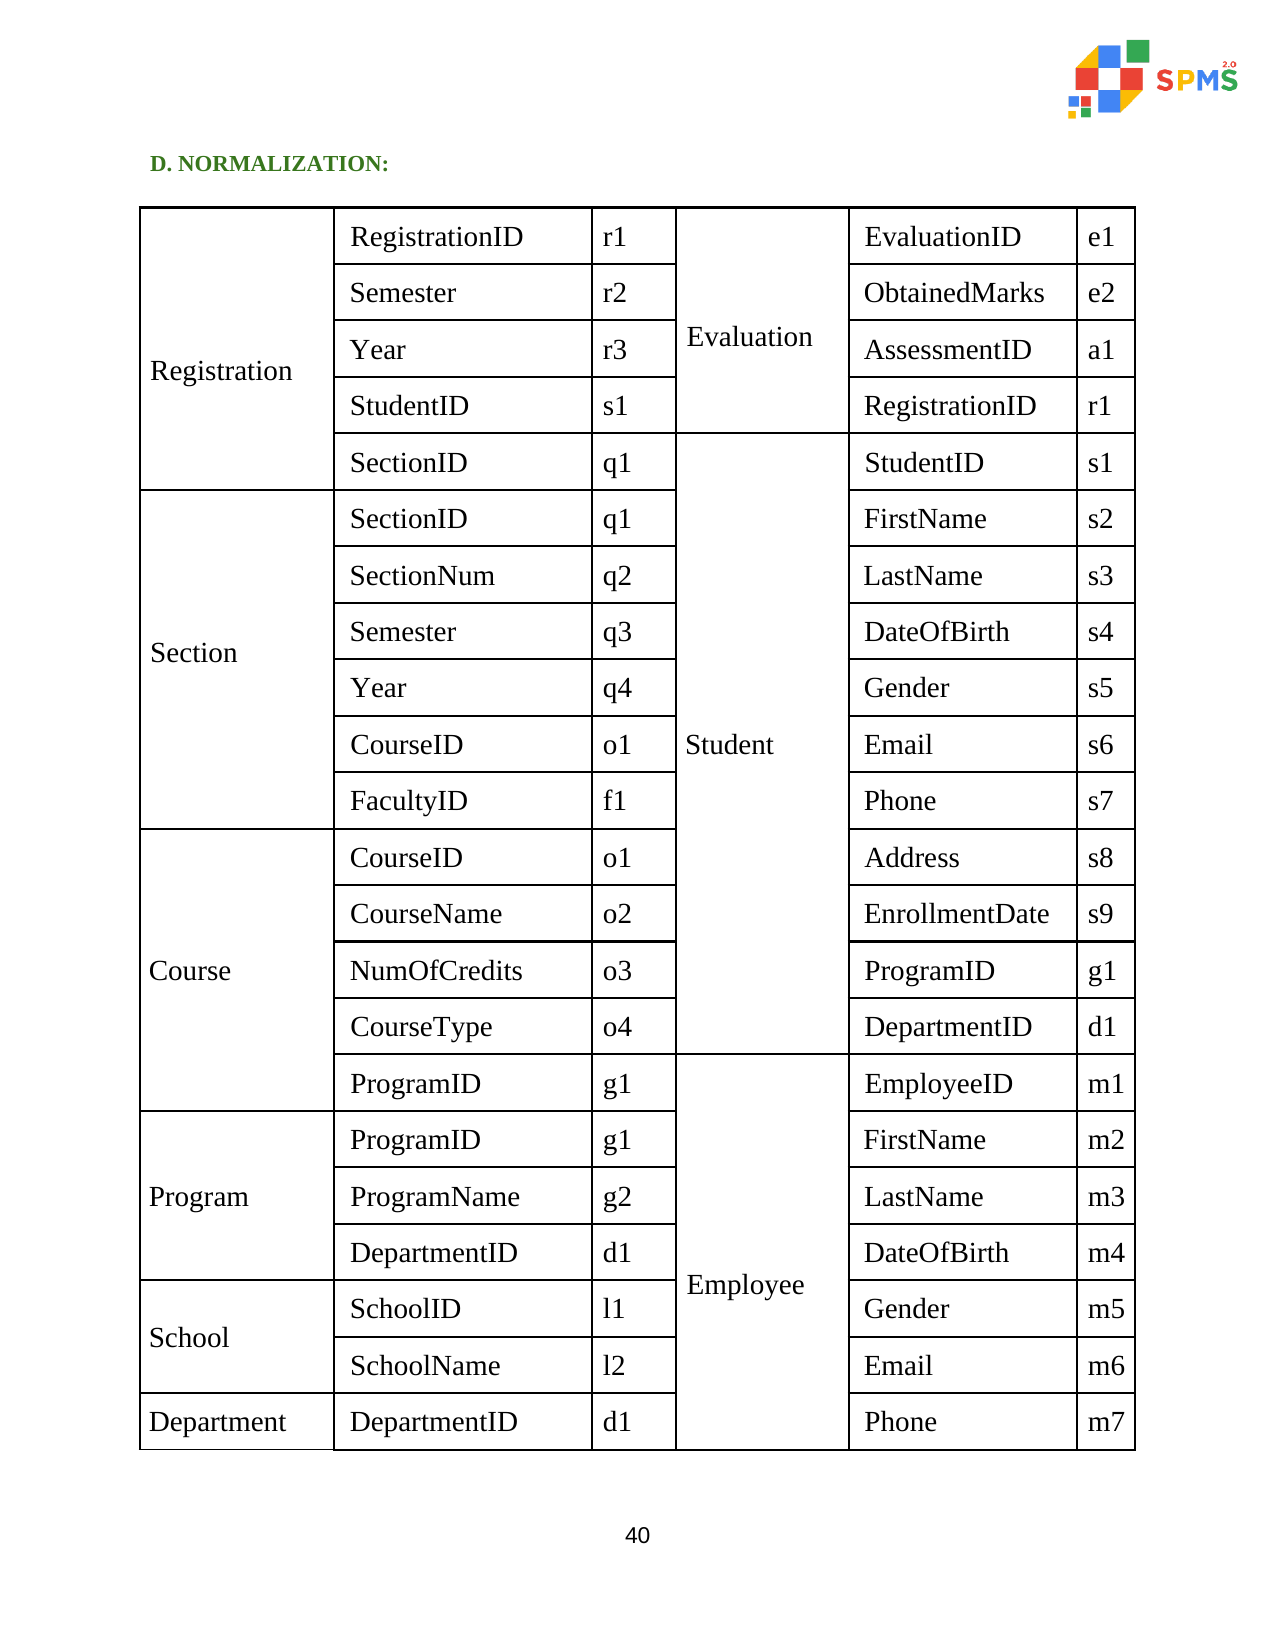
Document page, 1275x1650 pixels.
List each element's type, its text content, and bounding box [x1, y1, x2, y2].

table_cell m7 [1078, 1394, 1134, 1448]
table_cell l1 [593, 1281, 675, 1336]
table_cell CourseName [335, 886, 591, 940]
table_cell m6 [1078, 1338, 1134, 1392]
table_cell ObtainedMarks [850, 265, 1076, 319]
table_cell g1 [1078, 943, 1134, 997]
table_cell DateOfBirth [850, 1225, 1076, 1279]
table_cell ProgramID [850, 943, 1076, 997]
table_cell s6 [1078, 717, 1134, 771]
table_cell EnrollmentDate [850, 886, 1076, 940]
table_cell Gender [850, 1281, 1076, 1336]
picture [1043, 26, 1258, 143]
table_header EvaluationID [850, 209, 1076, 263]
table_cell r1 [1078, 378, 1134, 432]
table_cell m4 [1078, 1225, 1134, 1279]
table_cell m5 [1078, 1281, 1134, 1336]
table_cell d1 [593, 1394, 675, 1448]
table_cell s9 [1078, 886, 1134, 940]
table_cell g1 [593, 1055, 675, 1110]
table_cell SchoolID [335, 1281, 591, 1336]
table_cell s8 [1078, 830, 1134, 884]
table_cell g1 [593, 1112, 675, 1166]
table_cell DateOfBirth [850, 604, 1076, 658]
table_cell ProgramID [335, 1055, 591, 1110]
table_cell o1 [593, 830, 675, 884]
table_cell FacultyID [335, 773, 591, 827]
table_cell EmployeeID [850, 1055, 1076, 1110]
table_cell Phone [850, 1394, 1076, 1448]
table_cell o2 [593, 886, 675, 940]
table_cell q2 [593, 547, 675, 602]
table_cell l2 [593, 1338, 675, 1392]
table_cell r3 [593, 321, 675, 376]
table_cell NumOfCredits [335, 943, 591, 997]
table_cell SchoolName [335, 1338, 591, 1392]
table_cell Student [677, 434, 848, 1053]
table_header r1 [593, 209, 675, 263]
text D. NORMALIZATION: [150, 150, 1125, 176]
table_cell d1 [1078, 999, 1134, 1053]
table_cell Year [335, 660, 591, 714]
table_cell s7 [1078, 773, 1134, 827]
table_cell School [141, 1281, 333, 1392]
table_cell Section [141, 491, 333, 827]
table_cell s2 [1078, 491, 1134, 545]
table_cell LastName [850, 1168, 1076, 1223]
table_cell LastName [850, 547, 1076, 602]
table_header Registration [141, 209, 333, 489]
table_cell Email [850, 1338, 1076, 1392]
table_cell e2 [1078, 265, 1134, 319]
table_cell CourseID [335, 830, 591, 884]
table_cell StudentID [850, 434, 1076, 489]
table_cell Department [141, 1394, 333, 1448]
table_cell m2 [1078, 1112, 1134, 1166]
table_cell SectionID [335, 434, 591, 489]
table_cell s1 [1078, 434, 1134, 489]
table_cell o3 [593, 943, 675, 997]
table_cell Email [850, 717, 1076, 771]
table_header e1 [1078, 209, 1134, 263]
table_cell g2 [593, 1168, 675, 1223]
table_cell FirstName [850, 491, 1076, 545]
table_cell SectionNum [335, 547, 591, 602]
table_cell s1 [593, 378, 675, 432]
table_cell s4 [1078, 604, 1134, 658]
table_cell f1 [593, 773, 675, 827]
table_cell Employee [677, 1055, 848, 1448]
table_cell Semester [335, 265, 591, 319]
table_cell Gender [850, 660, 1076, 714]
table_cell AssessmentID [850, 321, 1076, 376]
table_cell Semester [335, 604, 591, 658]
table_cell m1 [1078, 1055, 1134, 1110]
table_cell CourseType [335, 999, 591, 1053]
table_cell RegistrationID [850, 378, 1076, 432]
table_cell s5 [1078, 660, 1134, 714]
table_cell q1 [593, 491, 675, 545]
table_cell DepartmentID [850, 999, 1076, 1053]
table_cell Program [141, 1112, 333, 1279]
table_cell Course [141, 830, 333, 1110]
table_cell DepartmentID [335, 1225, 591, 1279]
table_cell SectionID [335, 491, 591, 545]
table_cell r2 [593, 265, 675, 319]
table_cell o1 [593, 717, 675, 771]
table_cell StudentID [335, 378, 591, 432]
table_header Evaluation [677, 209, 848, 432]
table_cell s3 [1078, 547, 1134, 602]
table_cell q1 [593, 434, 675, 489]
table_cell o4 [593, 999, 675, 1053]
table_cell a1 [1078, 321, 1134, 376]
table_cell DepartmentID [335, 1394, 591, 1448]
table_cell Phone [850, 773, 1076, 827]
table_cell m3 [1078, 1168, 1134, 1223]
table_cell Address [850, 830, 1076, 884]
table_cell q4 [593, 660, 675, 714]
table_cell Year [335, 321, 591, 376]
table_cell FirstName [850, 1112, 1076, 1166]
table_cell q3 [593, 604, 675, 658]
table_cell CourseID [335, 717, 591, 771]
table_cell ProgramName [335, 1168, 591, 1223]
table_cell ProgramID [335, 1112, 591, 1166]
table_header RegistrationID [335, 209, 591, 263]
table_cell d1 [593, 1225, 675, 1279]
